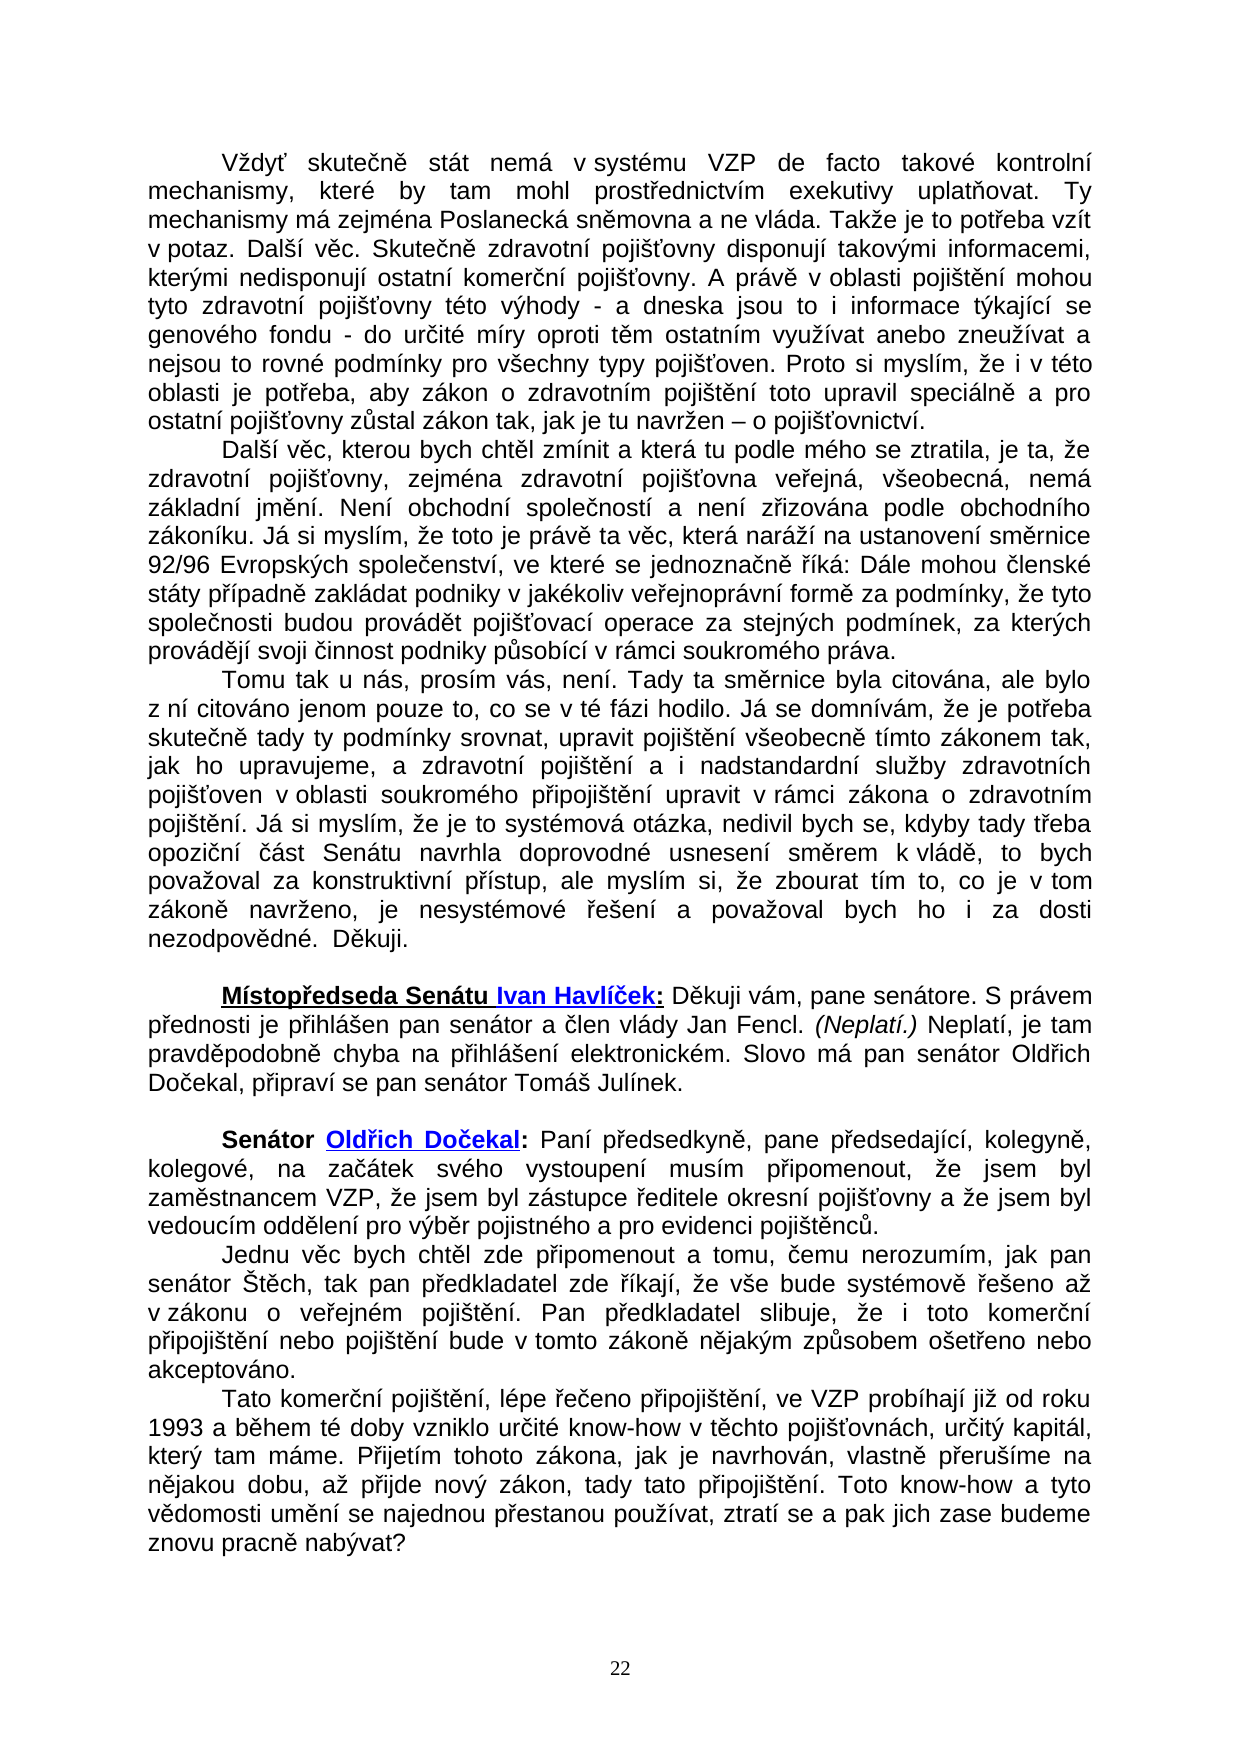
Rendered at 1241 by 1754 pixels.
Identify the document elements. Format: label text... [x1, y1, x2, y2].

text Další věc, kterou bych chtěl zmínit a která tu podle mého se ztratila, je ta, že zdravotní pojišťovny, zejména zdravotní pojišťovna veřejná, všeobecná, nemá základní jmění. Není obchodní společností a není zřizována podle obchodního zákoníku. Já si myslím, že toto je právě ta věc, která naráží na ustanovení směrnice 92/96 Evropských společenství, ve které se jednoznačně říká: Dále mohou členské státy případně zakládat podniky v jakékoliv veřejnoprávní formě za podmínky, že tyto společnosti budou provádět pojišťovací operace za stejných podmínek, za kterých provádějí svoji činnost podniky působící v rámci soukromého práva. [148, 435, 1093, 665]
text Jednu věc bych chtěl zde připomenout a tomu, čemu nerozumím, jak pan senátor Štěch, tak pan předkladatel zde říkají, že vše bude systémově řešeno až v zákonu o veřejném pojištění. Pan předkladatel slibuje, že i toto komerční připojištění nebo pojištění bude v tomto zákoně nějakým způsobem ošetřeno nebo akceptováno. [148, 1240, 1093, 1384]
text Místopředseda Senátu Ivan Havlíček: Děkuji vám, pane senátore. S právem přednosti je přihlášen pan senátor a člen vlády Jan Fencl. (Neplatí.) Neplatí, je tam pravděpodobně chyba na přihlášení elektronickém. Slovo má pan senátor Oldřich Dočekal, připraví se pan senátor Tomáš Julínek. [148, 981, 1093, 1096]
text Vždyť skutečně stát nemá v systému VZP de facto takové kontrolní mechanismy, které by tam mohl prostřednictvím exekutivy uplatňovat. Ty mechanismy má zejména Poslanecká sněmovna a ne vláda. Takže je to potřeba vzít v potaz. Další věc. Skutečně zdravotní pojišťovny disponují takovými informacemi, kterými nedisponují ostatní komerční pojišťovny. A právě v oblasti pojištění mohou tyto zdravotní pojišťovny této výhody - a dneska jsou to i informace týkající se genového fondu - do určité míry oproti těm ostatním využívat anebo zneužívat a nejsou to rovné podmínky pro všechny typy pojišťoven. Proto si myslím, že i v této oblasti je potřeba, aby zákon o zdravotním pojištění toto upravil speciálně a pro ostatní pojišťovny zůstal zákon tak, jak je tu navržen – o pojišťovnictví. [148, 148, 1093, 435]
text Tomu tak u nás, prosím vás, není. Tady ta směrnice byla citována, ale bylo z ní citováno jenom pouze to, co se v té fázi hodilo. Já se domnívám, že je potřeba skutečně tady ty podmínky srovnat, upravit pojištění všeobecně tímto zákonem tak, jak ho upravujeme, a zdravotní pojištění a i nadstandardní služby zdravotních pojišťoven v oblasti soukromého připojištění upravit v rámci zákona o zdravotním pojištění. Já si myslím, že je to systémová otázka, nedivil bych se, kdyby tady třeba opoziční část Senátu navrhla doprovodné usnesení směrem k vládě, to bych považoval za konstruktivní přístup, ale myslím si, že zbourat tím to, co je v tom zákoně navrženo, je nesystémové řešení a považoval bych ho i za dosti nezodpovědné. Děkuji. [148, 665, 1093, 953]
text Tato komerční pojištění, lépe řečeno připojištění, ve VZP probíhají již od roku během té doby vzniklo určité know-how v těchto pojišťovnách, určitý kapitál, který tam máme. Přijetím tohoto zákona, jak je navrhován, vlastně přerušíme na nějakou dobu, až přijde nový zákon, tady tato připojištění. Toto know-how a tyto vědomosti umění se najednou přestanou používat, ztratí se a pak jich zase budeme znovu pracně nabývat? [148, 1384, 1093, 1556]
text Senátor Oldřich Dočekal: Paní předsedkyně, pane předsedající, kolegyně, kolegové, na začátek svého vystoupení musím připomenout, že jsem byl zaměstnancem VZP, že jsem byl zástupce ředitele okresní pojišťovny a že jsem byl vedoucím oddělení pro výběr pojistného a pro evidenci pojištěnců. [148, 1125, 1093, 1240]
